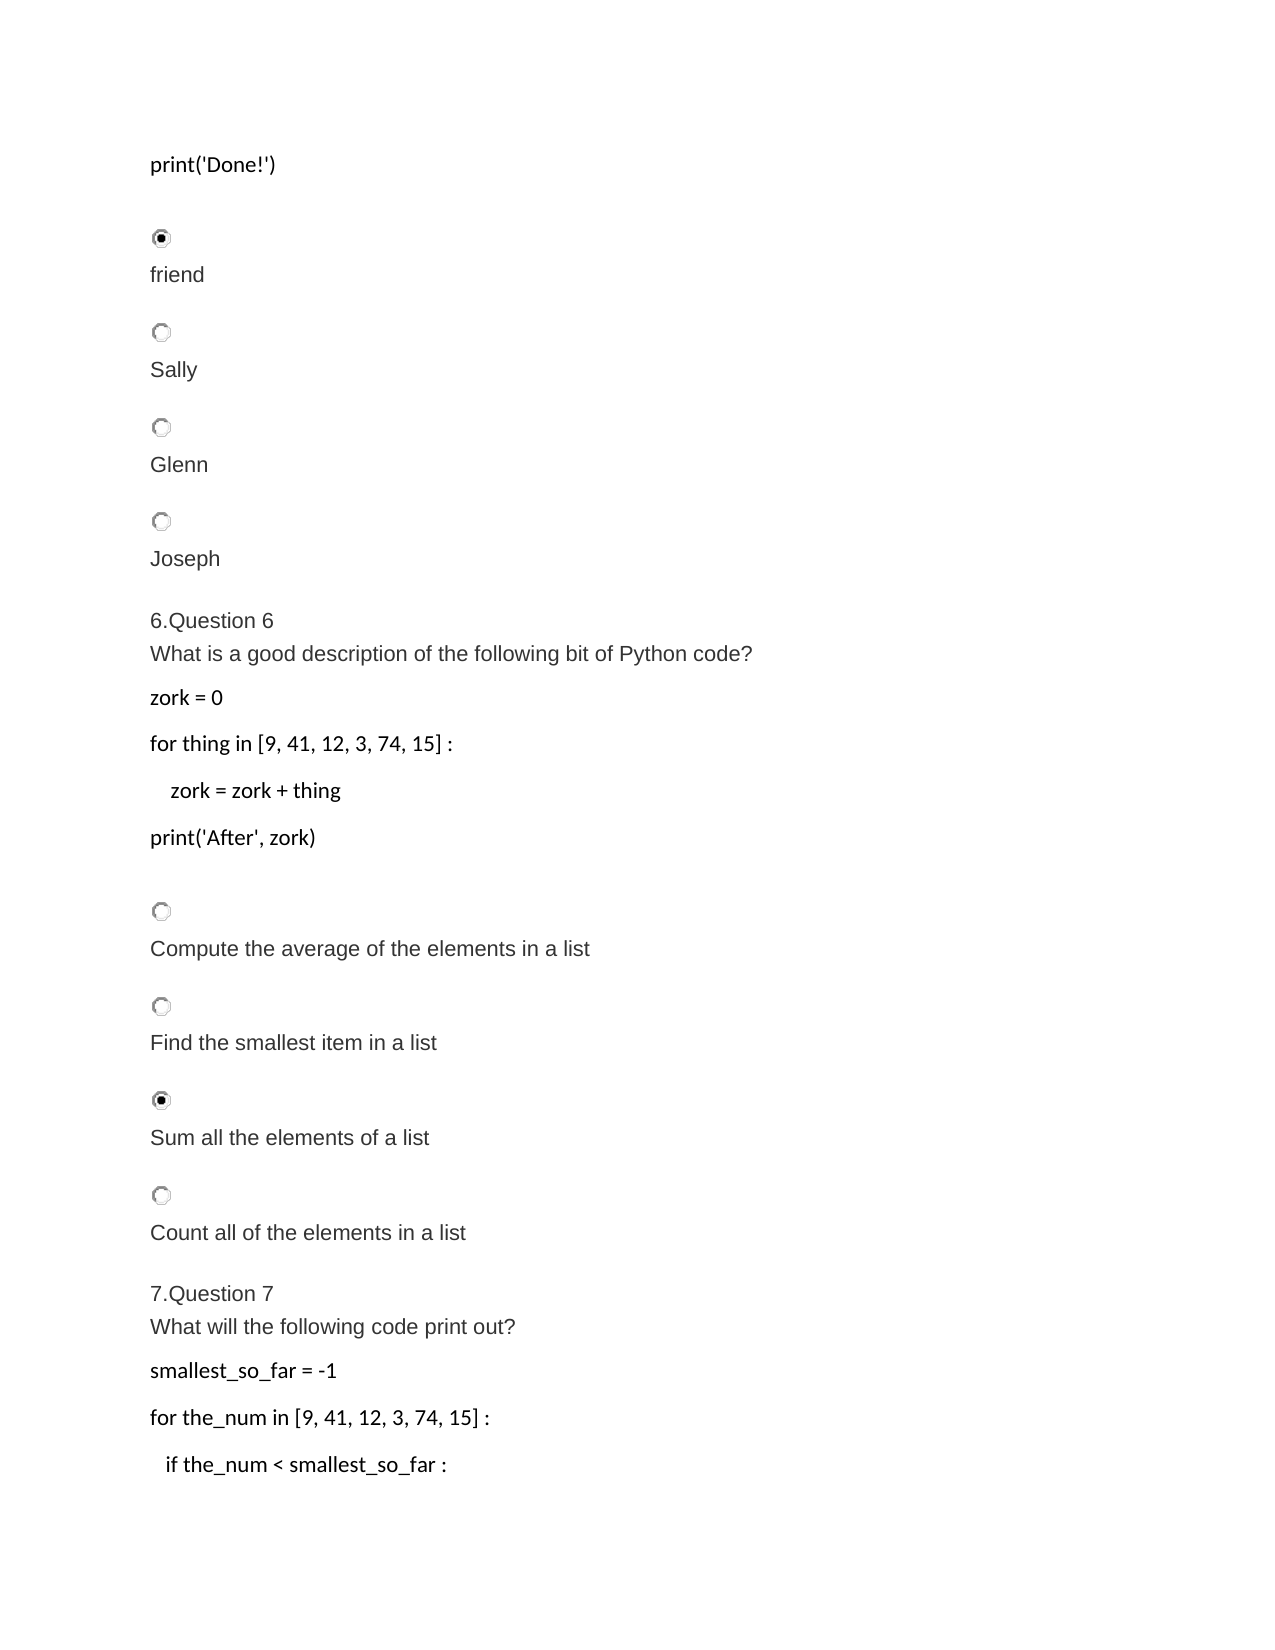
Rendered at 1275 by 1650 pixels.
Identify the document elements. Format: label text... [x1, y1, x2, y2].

text for thing in [9, 41, 12, 3, 74, 15] : [150, 729, 1125, 758]
text Count all of the elements in a list [150, 1212, 1125, 1244]
text What is a good description of the following bit of Python code? [150, 633, 1125, 666]
text for the_num in [9, 41, 12, 3, 74, 15] : [150, 1403, 1125, 1431]
text Sum all the elements of a list [150, 1117, 1125, 1150]
text smallest_so_far = -1 [150, 1356, 1125, 1384]
text print('Done!') [150, 150, 1125, 178]
text Sally [150, 349, 1125, 382]
text 6.Question 6 [150, 600, 1125, 633]
text print('After', zork) [150, 823, 1125, 851]
text zork = 0 [150, 683, 1125, 711]
text friend [150, 255, 1125, 287]
text 7.Question 7 [150, 1274, 1125, 1307]
text Find the smallest item in a list [150, 1023, 1125, 1055]
text Glenn [150, 444, 1125, 477]
text Compute the average of the elements in a list [150, 928, 1125, 961]
text Joseph [150, 538, 1125, 571]
text zork = zork + thing [150, 776, 1125, 804]
text What will the following code print out? [150, 1307, 1125, 1339]
text if the_num < smallest_so_far : [150, 1450, 1125, 1478]
